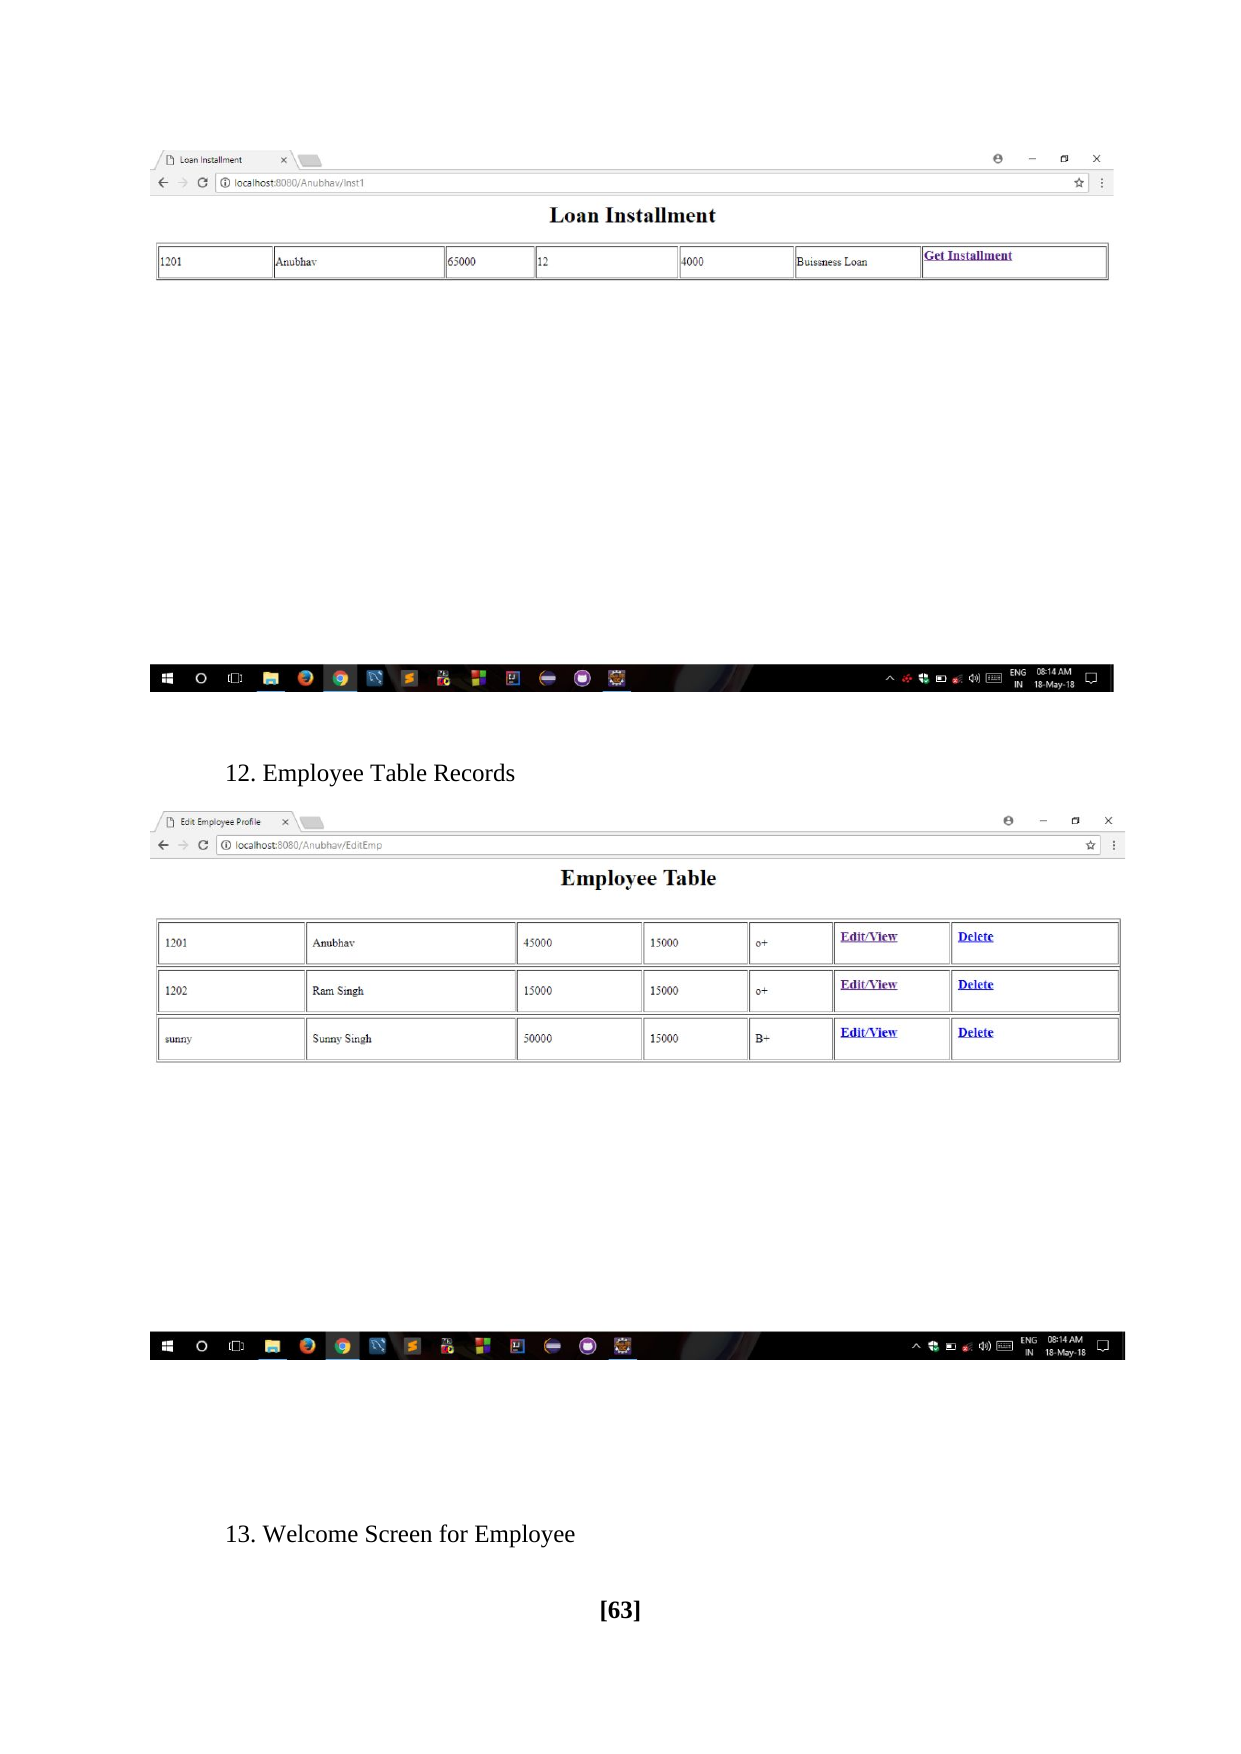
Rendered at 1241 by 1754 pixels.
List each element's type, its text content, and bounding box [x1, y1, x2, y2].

picture [150, 811, 1125, 1360]
picture [150, 150, 1114, 692]
list Welcome Screen for Employee [225, 1519, 1090, 1548]
list Employee Table Records [225, 758, 1090, 787]
